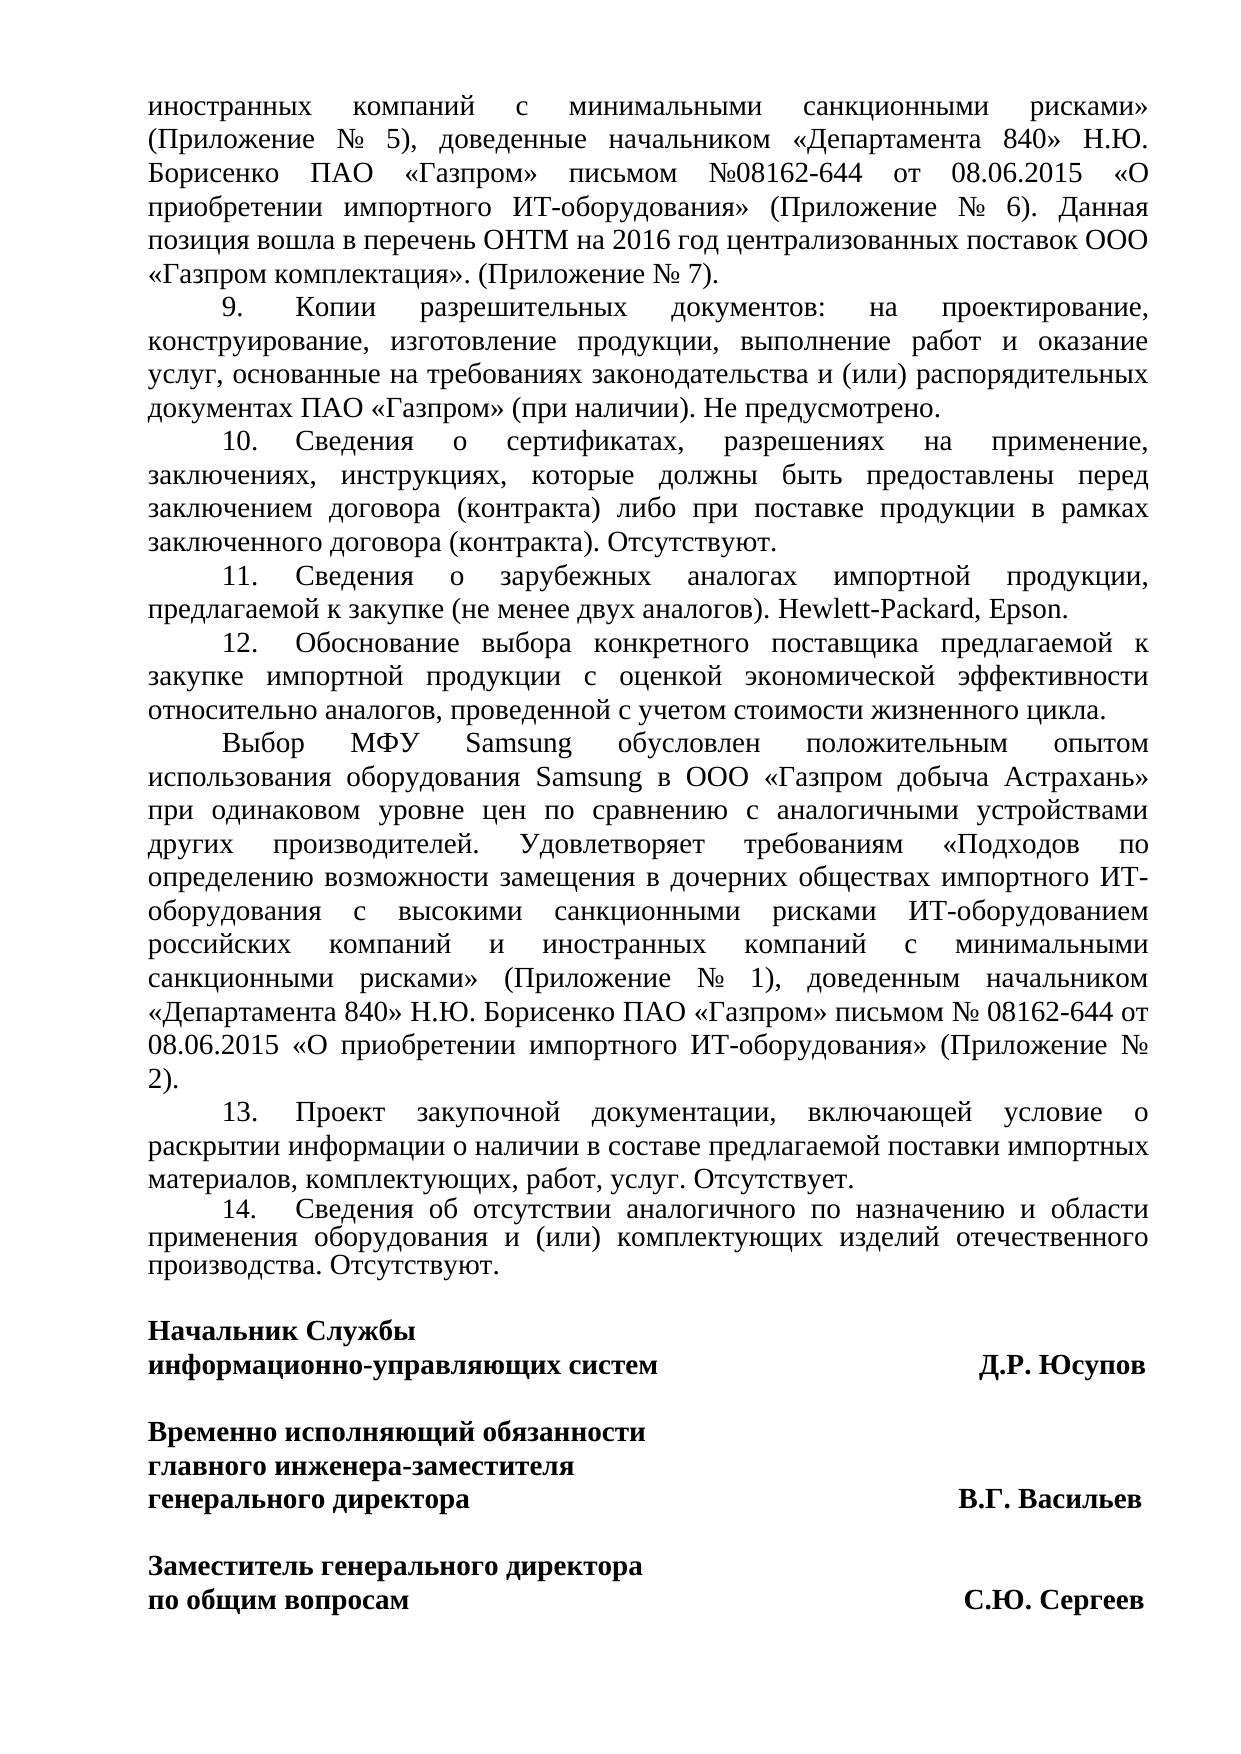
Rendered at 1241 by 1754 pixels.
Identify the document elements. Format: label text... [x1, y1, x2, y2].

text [148, 89, 1149, 290]
text информационно-управляющих систем Д.Р. Юсупов [148, 1347, 1152, 1381]
text генерального директора В.Г. Васильев [148, 1481, 1149, 1515]
text Заместитель генерального директора [148, 1548, 1149, 1582]
list Сведения о сертификатах, разрешениях на применение, заключениях, инструкциях, которые должны быть предоставлены перед заключением договора (контракта) либо при поставке продукции в рамках заключенного договора (контракта). Отсутствуют. [148, 424, 1149, 558]
list Сведения о зарубежных аналогах импортной продукции, предлагаемой к закупке (не менее двух аналогов). Hewlett-Packard, Epson. [148, 558, 1149, 625]
text Начальник Службы [148, 1313, 1152, 1347]
text Временно исполняющий обязанности [148, 1414, 1149, 1448]
list Проект закупочной документации, включающей условие о раскрытии информации о наличии в составе предлагаемой поставки импортных материалов, комплектующих, работ, услуг. Отсутствует. [148, 1095, 1149, 1196]
text Выбор МФУ Samsung обусловлен положительным опытом использования оборудования Samsung в ООО «Газпром добыча Астрахань» при одинаковом уровне цен по сравнению с аналогичными устройствами других производителей. Удовлетворяет требованиям «Подходов по определению возможности замещения в дочерних обществах импортного ИТ-оборудования с высокими санкционными рисками ИТ-оборудованием российских компаний и иностранных компаний с минимальными санкционными рисками» (Приложение № 1), доведенным начальником «Департамента 840» Н.Ю. Борисенко ПАО «Газпром» письмом № 08162-644 от 08.06.2015 «О приобретении импортного ИТ-оборудования» (Приложение № 2). [148, 726, 1149, 1095]
list Обоснование выбора конкретного поставщика предлагаемой к закупке импортной продукции с оценкой экономической эффективности относительно аналогов, проведенной с учетом стоимости жизненного цикла. [148, 625, 1149, 726]
text по общим вопросам С.Ю. Сергеев [148, 1582, 1149, 1615]
list Сведения об отсутствии аналогичного по назначению и области применения оборудования и (или) комплектующих изделий отечественного производства. Отсутствуют. [148, 1196, 1149, 1280]
list Копии разрешительных документов: на проектирование, конструирование, изготовление продукции, выполнение работ и оказание услуг, основанные на требованиях законодательства и (или) распорядительных документах ПАО «Газпром» (при наличии). Не предусмотрено. [148, 290, 1149, 424]
text главного инженера-заместителя [148, 1448, 1149, 1481]
